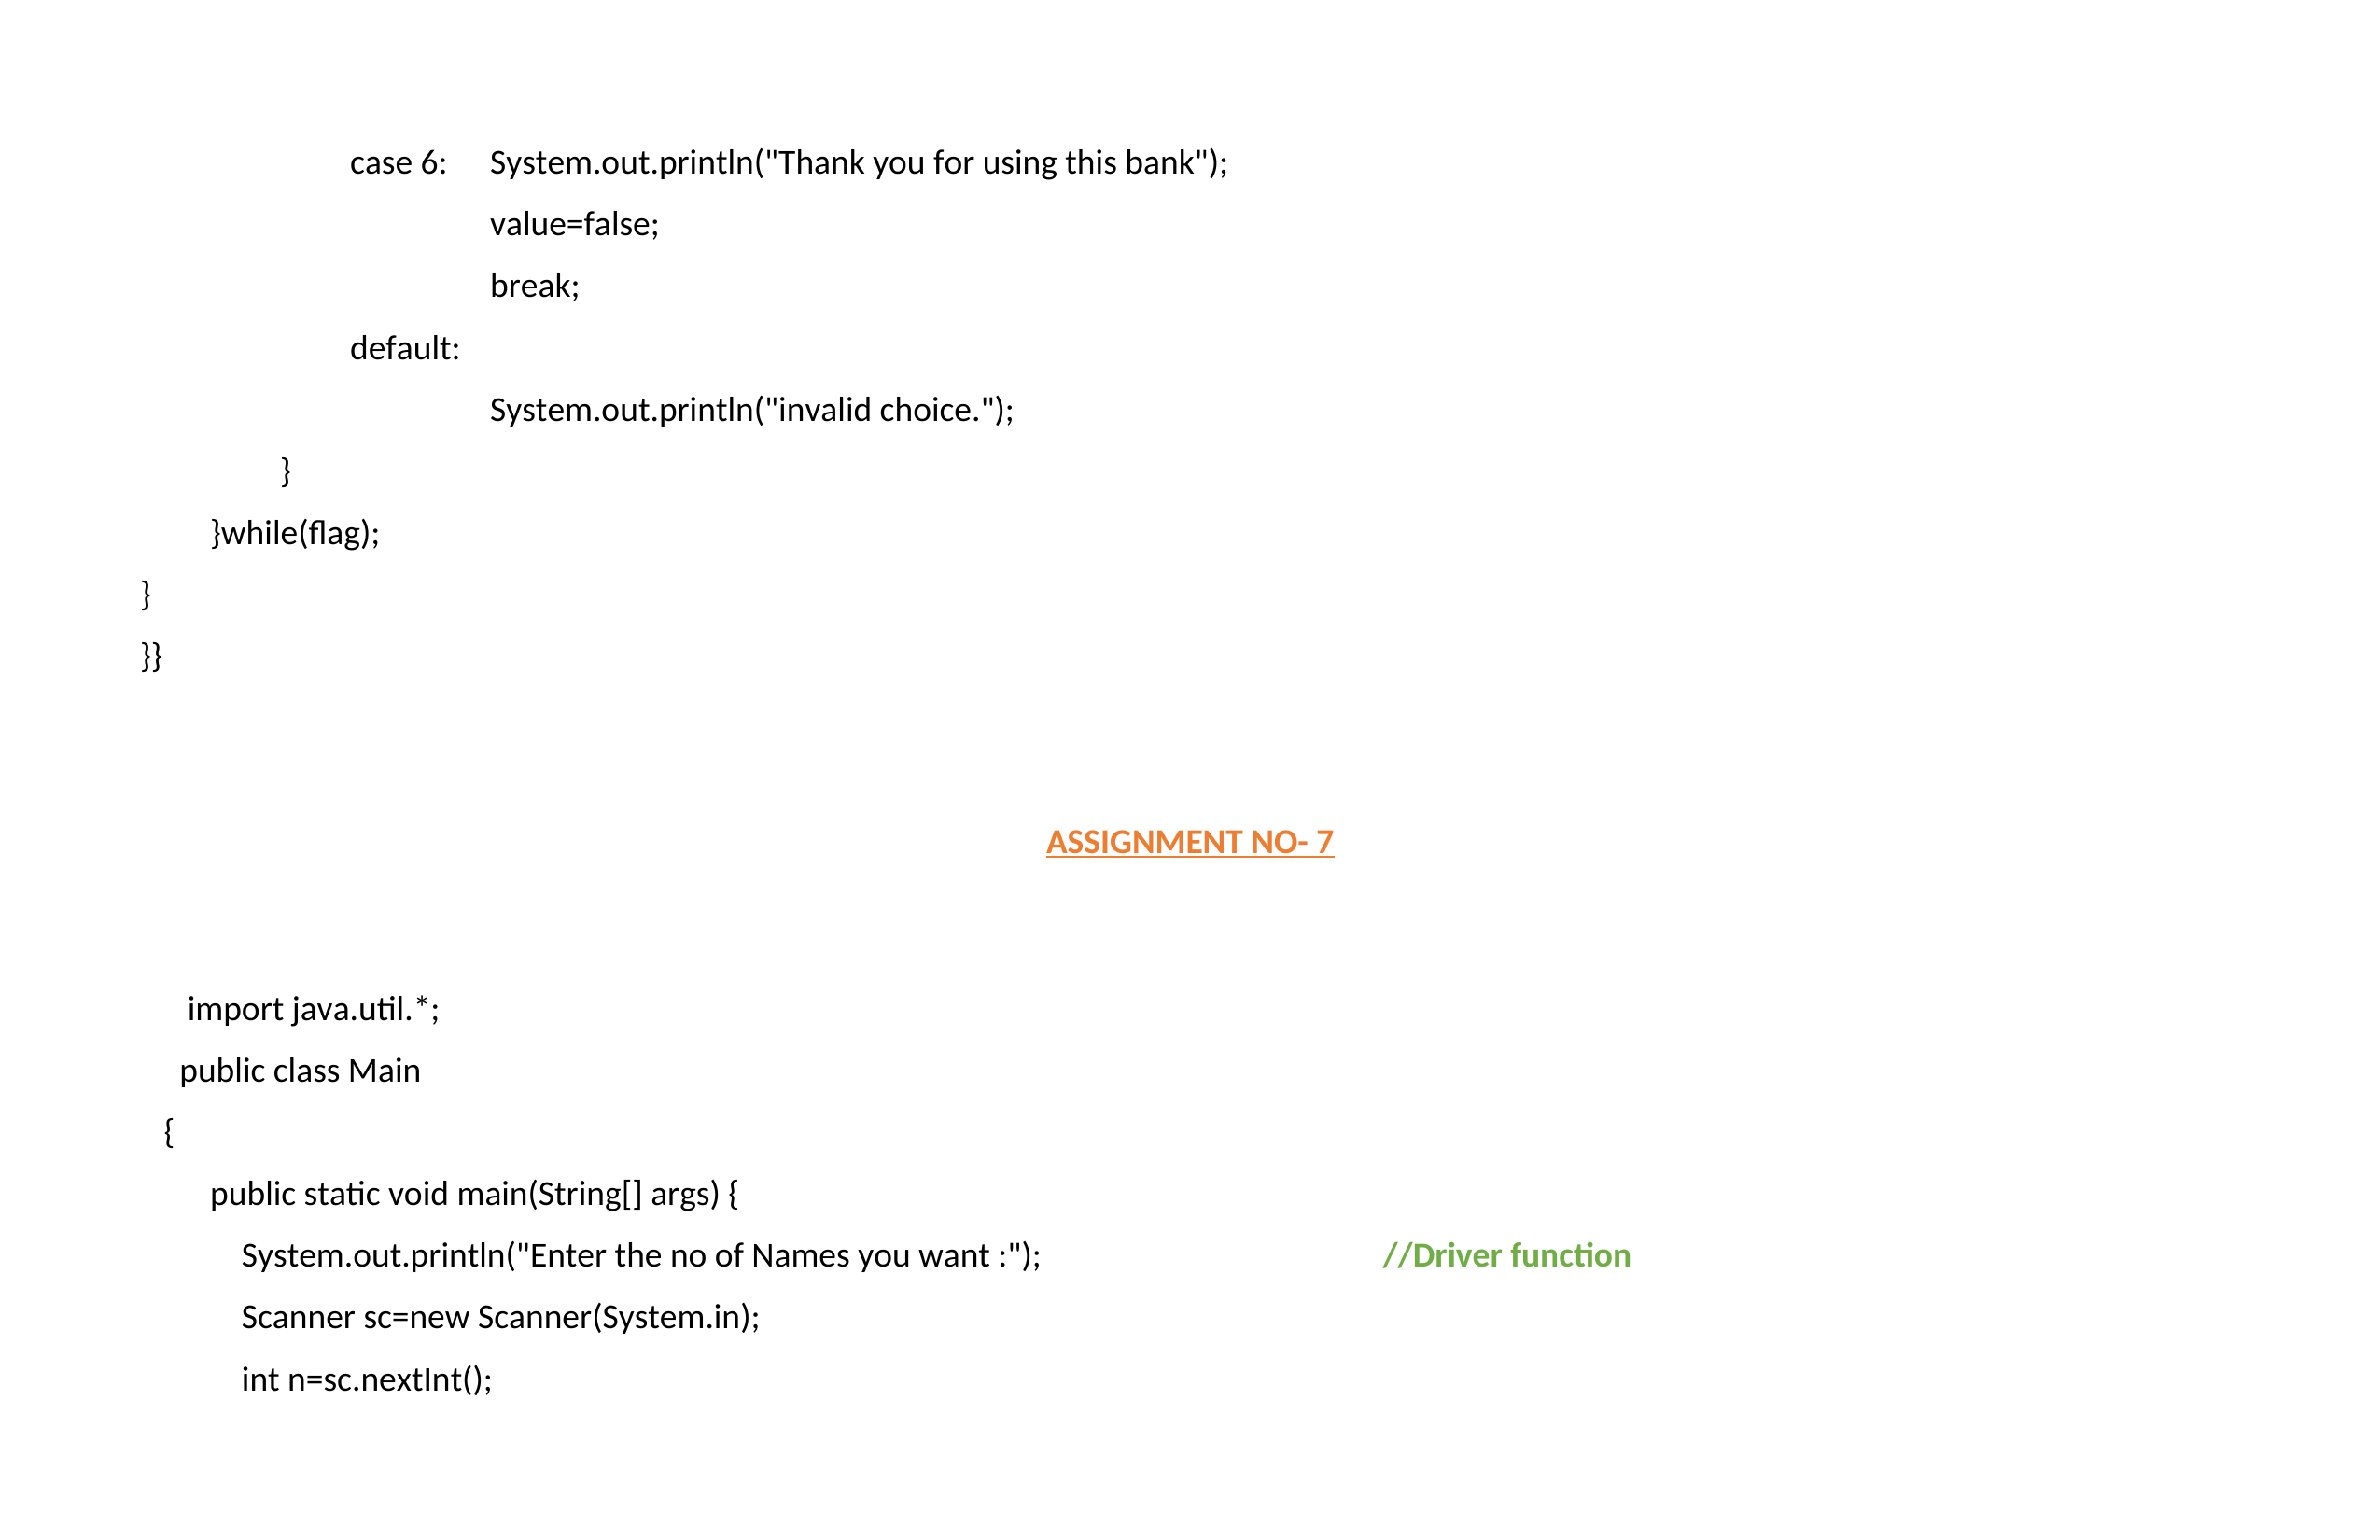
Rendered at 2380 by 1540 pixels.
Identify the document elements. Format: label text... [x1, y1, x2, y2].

text { [140, 1110, 2240, 1153]
text default: [140, 325, 2240, 368]
text ASSIGNMENT NO- 7 [140, 819, 2240, 861]
text }} [140, 634, 2240, 677]
text value=false; [140, 202, 2240, 245]
text } [140, 572, 2240, 615]
text case 6: System.out.println("Thank you for using this bank"); [140, 140, 2240, 183]
text public class Main [140, 1048, 2240, 1091]
text Scanner sc=new Scanner(System.in); [140, 1295, 2240, 1337]
text public static void main(String[] args) { [140, 1171, 2240, 1214]
text System.out.println("Enter the no of Names you want :"); //Driver function [140, 1233, 2240, 1276]
text System.out.println("invalid choice."); [140, 386, 2240, 429]
text break; [140, 263, 2240, 306]
text } [140, 449, 2240, 492]
text }while(flag); [140, 511, 2240, 553]
text import java.util.*; [140, 987, 2240, 1029]
text int n=sc.nextInt(); [140, 1357, 2240, 1399]
